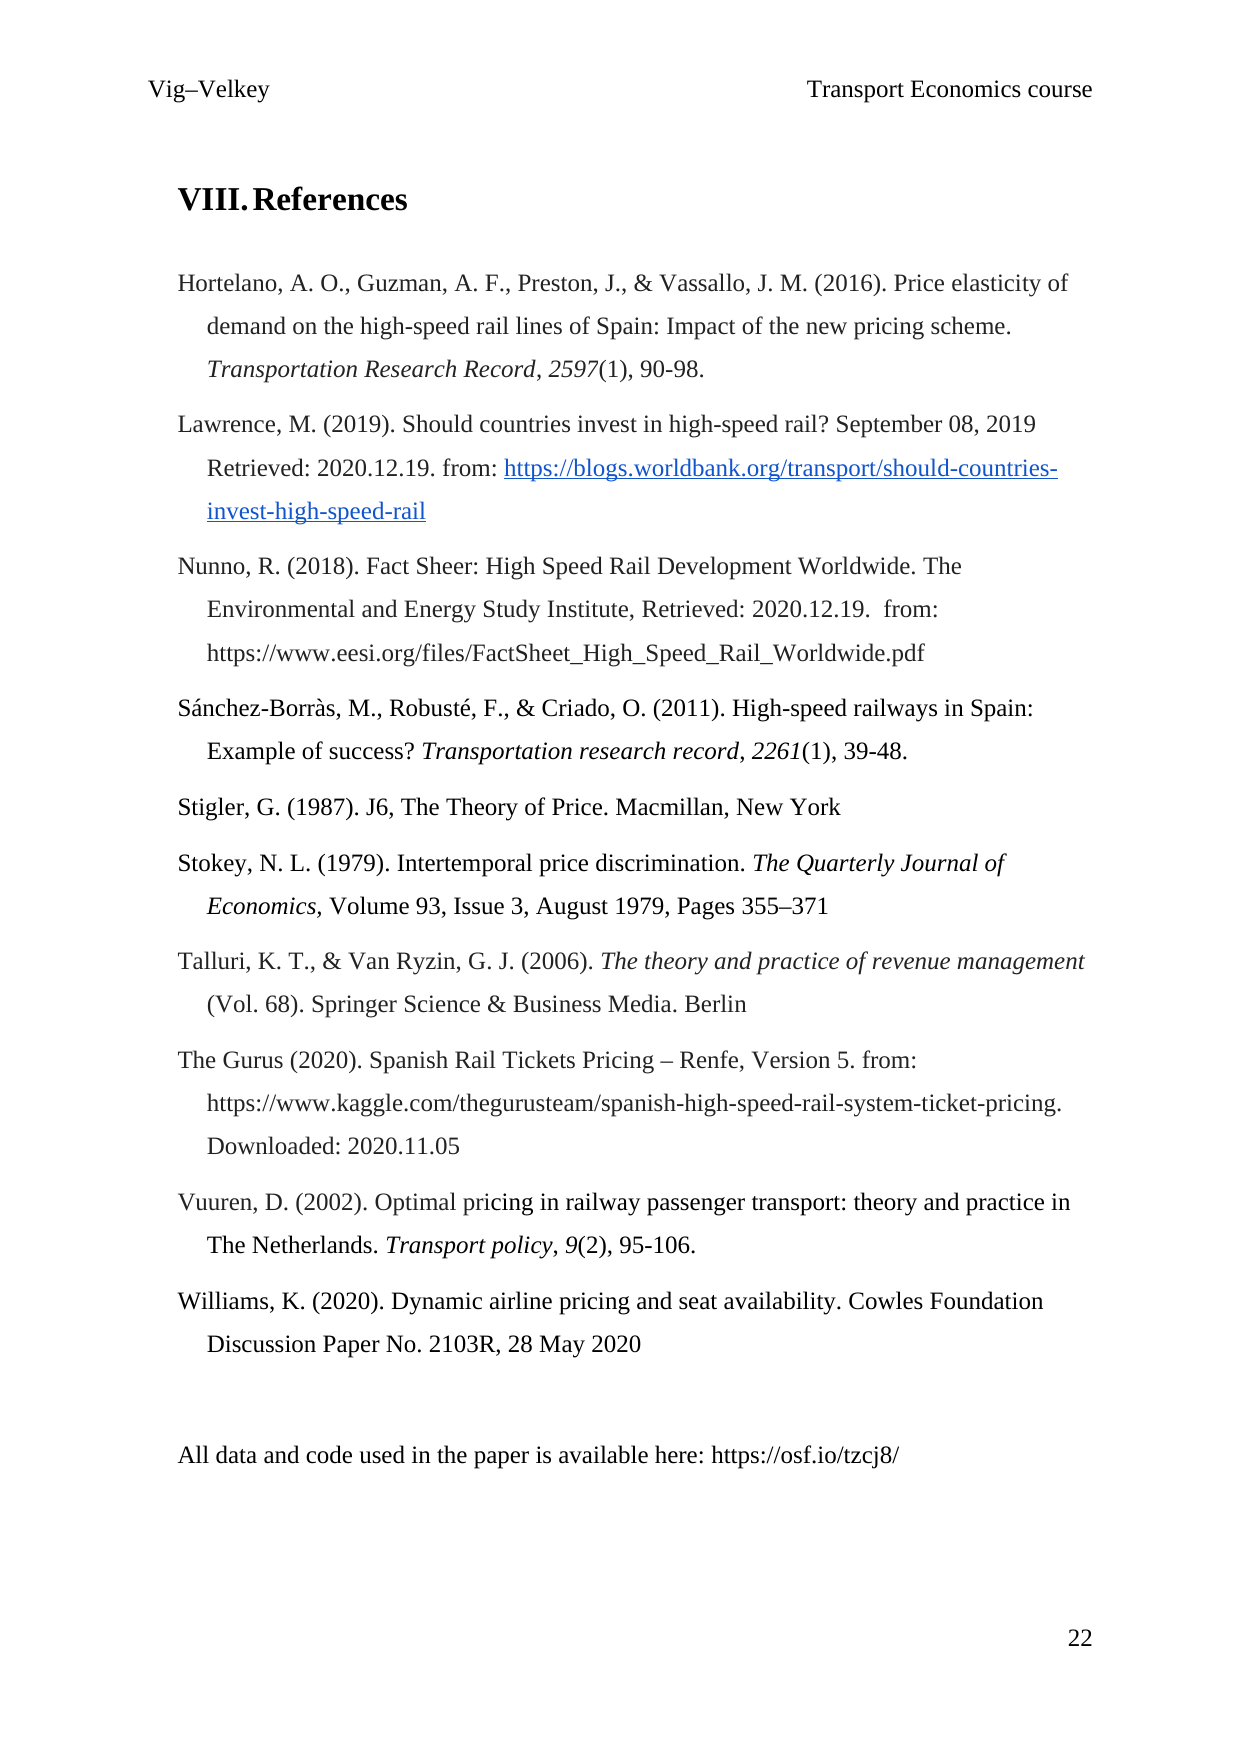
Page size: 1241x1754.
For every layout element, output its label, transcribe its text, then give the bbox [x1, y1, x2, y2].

text Talluri, K. T., & Van Ryzin, G. J. (2006). The theory and practice of revenue management (Vol. 68). Springer Science & Business Media. Berlin [177, 946, 1093, 1018]
text All data and code used in the paper is available here: https://osf.io/tzcj8/ [705, 1440, 1093, 1469]
text Hortelano, A. O., Guzman, A. F., Preston, J., & Vassallo, J. M. (2016). Price elasticity of demand on the high-speed rail lines of Spain: Impact of the new pricing scheme. Transportation Research Record, 2597(1), 90-98. [177, 268, 1093, 383]
text Nunno, R. (2018). Fact Sheer: High Speed Rail Development Worldwide. The Environmental and Energy Study Institute, Retrieved: 2020.12.19. from: https://www.eesi.org/files/FactSheet_High_Speed_Rail_Worldwide.pdf [177, 551, 1093, 666]
text Sánchez-Borràs, M., Robusté, F., & Criado, O. (2011). High-speed railways in Spain: Example of success? Transportation research record, 2261(1), 39-48. [177, 693, 1093, 765]
text Lawrence, M. (2019). Should countries invest in high-speed rail? September 08, 2019 Retrieved: 2020.12.19. from: https://blogs.worldbank.org/transport/should-countries-invest-high-speed-rail [177, 409, 1093, 524]
text Stigler, G. (1987). J6, The Theory of Price. Macmillan, New York [177, 792, 1093, 821]
subtitle References [177, 179, 1093, 217]
text Stokey, N. L. (1979). Intertemporal price discrimination. The Quarterly Journal of Economics, Volume 93, Issue 3, August 1979, Pages 355–371 [177, 848, 1093, 919]
text Vuuren, D. (2002). Optimal pricing in railway passenger transport: theory and practice in The Netherlands. Transport policy, 9(2), 95-106. [177, 1187, 1093, 1259]
text The Gurus (2020). Spanish Rail Tickets Pricing – Renfe, Version 5. from: https://www.kaggle.com/thegurusteam/spanish-high-speed-rail-system-ticket-pricing. Downloaded: 2020.11.05 [177, 1045, 1093, 1160]
text Williams, K. (2020). Dynamic airline pricing and seat availability. Cowles Foundation Discussion Paper No. 2103R, 28 May 2020 [177, 1286, 1093, 1358]
